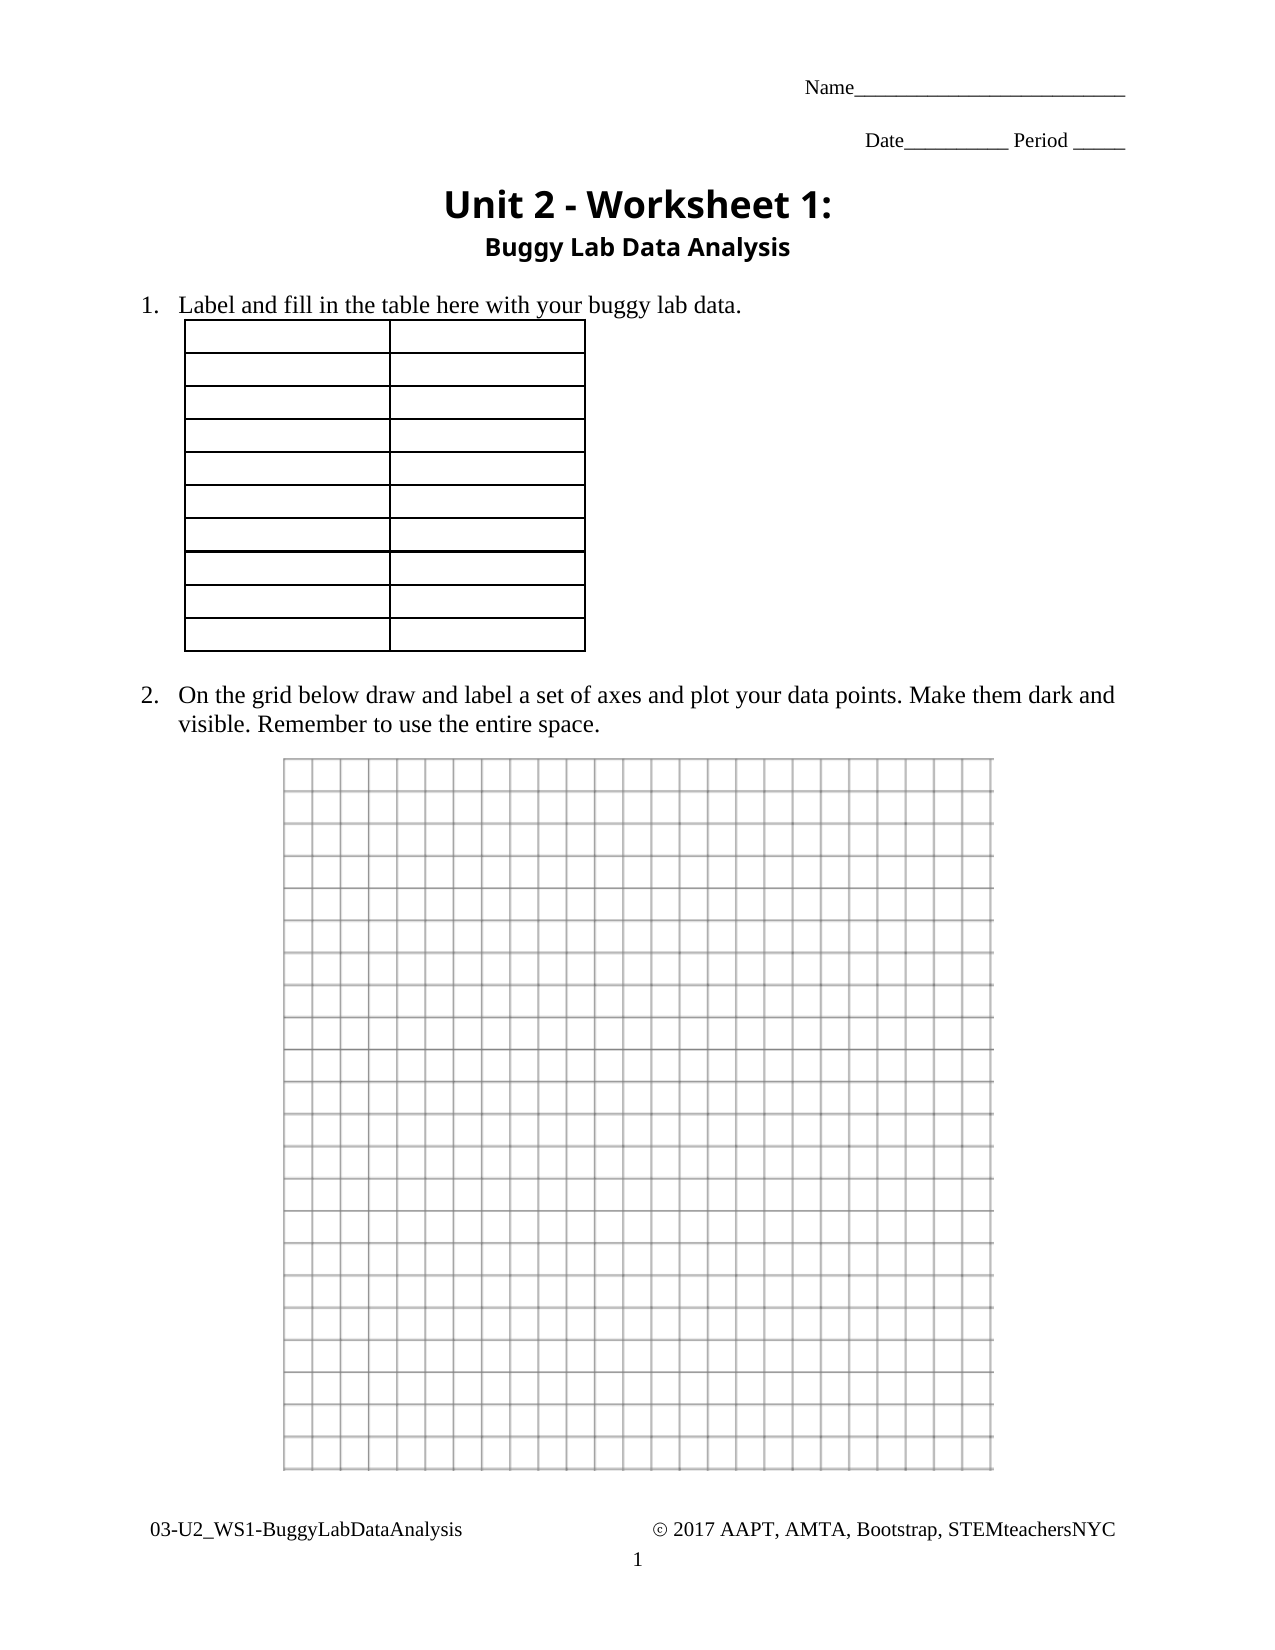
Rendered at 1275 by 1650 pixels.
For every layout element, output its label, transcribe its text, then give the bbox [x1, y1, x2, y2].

table_cell [186, 619, 389, 650]
table_cell [391, 420, 584, 451]
table_cell [391, 354, 584, 385]
table_cell [391, 453, 584, 484]
list Label and fill in the table here with your buggy lab data. [141, 290, 1125, 318]
table_cell [186, 387, 389, 418]
picture [281, 757, 994, 1471]
table_cell [391, 486, 584, 517]
table_cell [391, 619, 584, 650]
text Unit 2 - Worksheet 1: [150, 178, 1125, 229]
table_cell [186, 453, 389, 484]
table_cell [391, 586, 584, 617]
table_cell [186, 553, 389, 583]
table_header [391, 321, 584, 352]
table_cell [186, 420, 389, 451]
table_cell [391, 553, 584, 583]
table_cell [186, 586, 389, 617]
table_cell [391, 387, 584, 418]
table_cell [186, 486, 389, 517]
table_cell [391, 519, 584, 550]
list On the grid below draw and label a set of axes and plot your data points. Make them dark and visible. Remember to use the entire space. [141, 681, 1125, 738]
table_header [186, 321, 389, 352]
table_cell [186, 519, 389, 550]
table_cell [186, 354, 389, 385]
text Buggy Lab Data Analysis [150, 229, 1125, 263]
